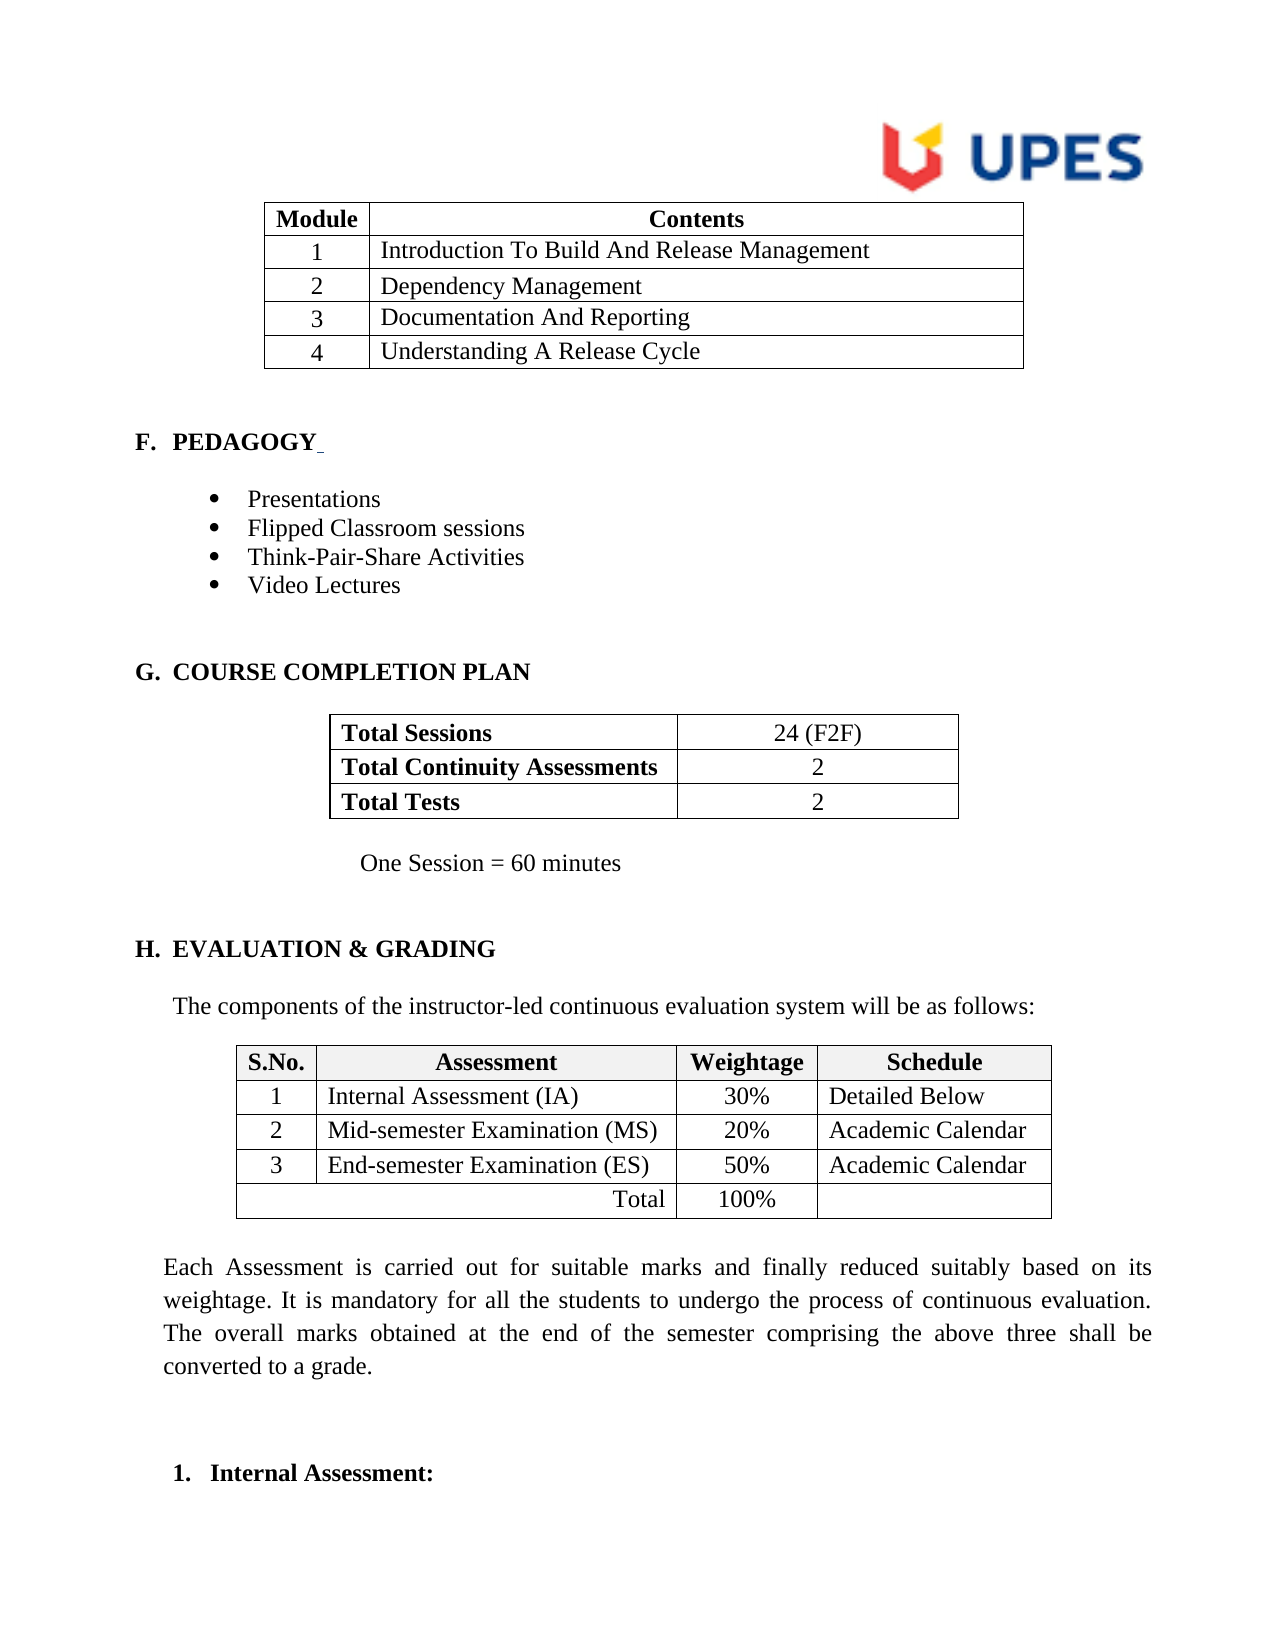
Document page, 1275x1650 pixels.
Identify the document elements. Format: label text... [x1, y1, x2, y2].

table_cell [818, 1184, 1051, 1218]
table_cell Academic Calendar [818, 1115, 1051, 1149]
list PEDAGOGY [135, 427, 1153, 456]
table_cell 100% [677, 1184, 817, 1218]
table_cell Internal Assessment (IA) [317, 1081, 676, 1114]
table_cell 2 [237, 1115, 316, 1149]
table_cell 20% [677, 1115, 817, 1149]
table_cell 4 [265, 336, 369, 368]
table_cell 50% [677, 1150, 817, 1183]
table_cell 2 [265, 269, 369, 301]
picture [876, 103, 1154, 202]
table_cell 2 [678, 750, 958, 783]
text Each Assessment is carried out for suitable marks and finally reduced suitably based on its weightage. It is mandatory for all the students to undergo the process of continuous evaluation. The overall marks obtained at the end of the semester comprising the above three shall be converted to a grade. [163, 1252, 1153, 1379]
list Think-Pair-Share Activities [210, 542, 1153, 571]
list Video Lectures [210, 571, 1153, 599]
table_cell 1 [265, 236, 369, 268]
table_cell 3 [265, 302, 369, 335]
table_cell Documentation And Reporting [370, 302, 1023, 335]
table_cell Total [237, 1184, 676, 1218]
table_cell Detailed Below [818, 1081, 1051, 1114]
table_cell Understanding A Release Cycle [370, 336, 1023, 368]
text One Session = 60 minutes [322, 848, 1153, 876]
table_header Schedule [818, 1046, 1051, 1080]
text The components of the instructor-led continuous evaluation system will be as follows: [172, 991, 1153, 1020]
table_header Contents [370, 203, 1023, 234]
table_cell Mid-semester Examination (MS) [317, 1115, 676, 1149]
list Internal Assessment: [172, 1458, 1153, 1487]
table_header Total Sessions [331, 715, 677, 749]
table_header Weightage [677, 1046, 817, 1080]
table_cell Dependency Management [370, 269, 1023, 301]
list Flipped Classroom sessions [210, 513, 1153, 542]
table_cell End-semester Examination (ES) [317, 1150, 676, 1183]
table_cell Total Tests [331, 784, 677, 818]
table_cell 1 [237, 1081, 316, 1114]
list Presentations [210, 484, 1153, 513]
table_cell 30% [677, 1081, 817, 1114]
table_header Module [265, 203, 369, 234]
table_header S.No. [237, 1046, 316, 1080]
table_header Assessment [317, 1046, 676, 1080]
table_cell Academic Calendar [818, 1150, 1051, 1183]
list EVALUATION & GRADING [135, 934, 1153, 963]
list COURSE COMPLETION PLAN [135, 657, 1153, 686]
table_cell 3 [237, 1150, 316, 1183]
table_header 24 (F2F) [678, 715, 958, 749]
table_cell 2 [678, 784, 958, 818]
table_cell Total Continuity Assessments [331, 750, 677, 783]
table_cell Introduction To Build And Release Management [370, 236, 1023, 268]
